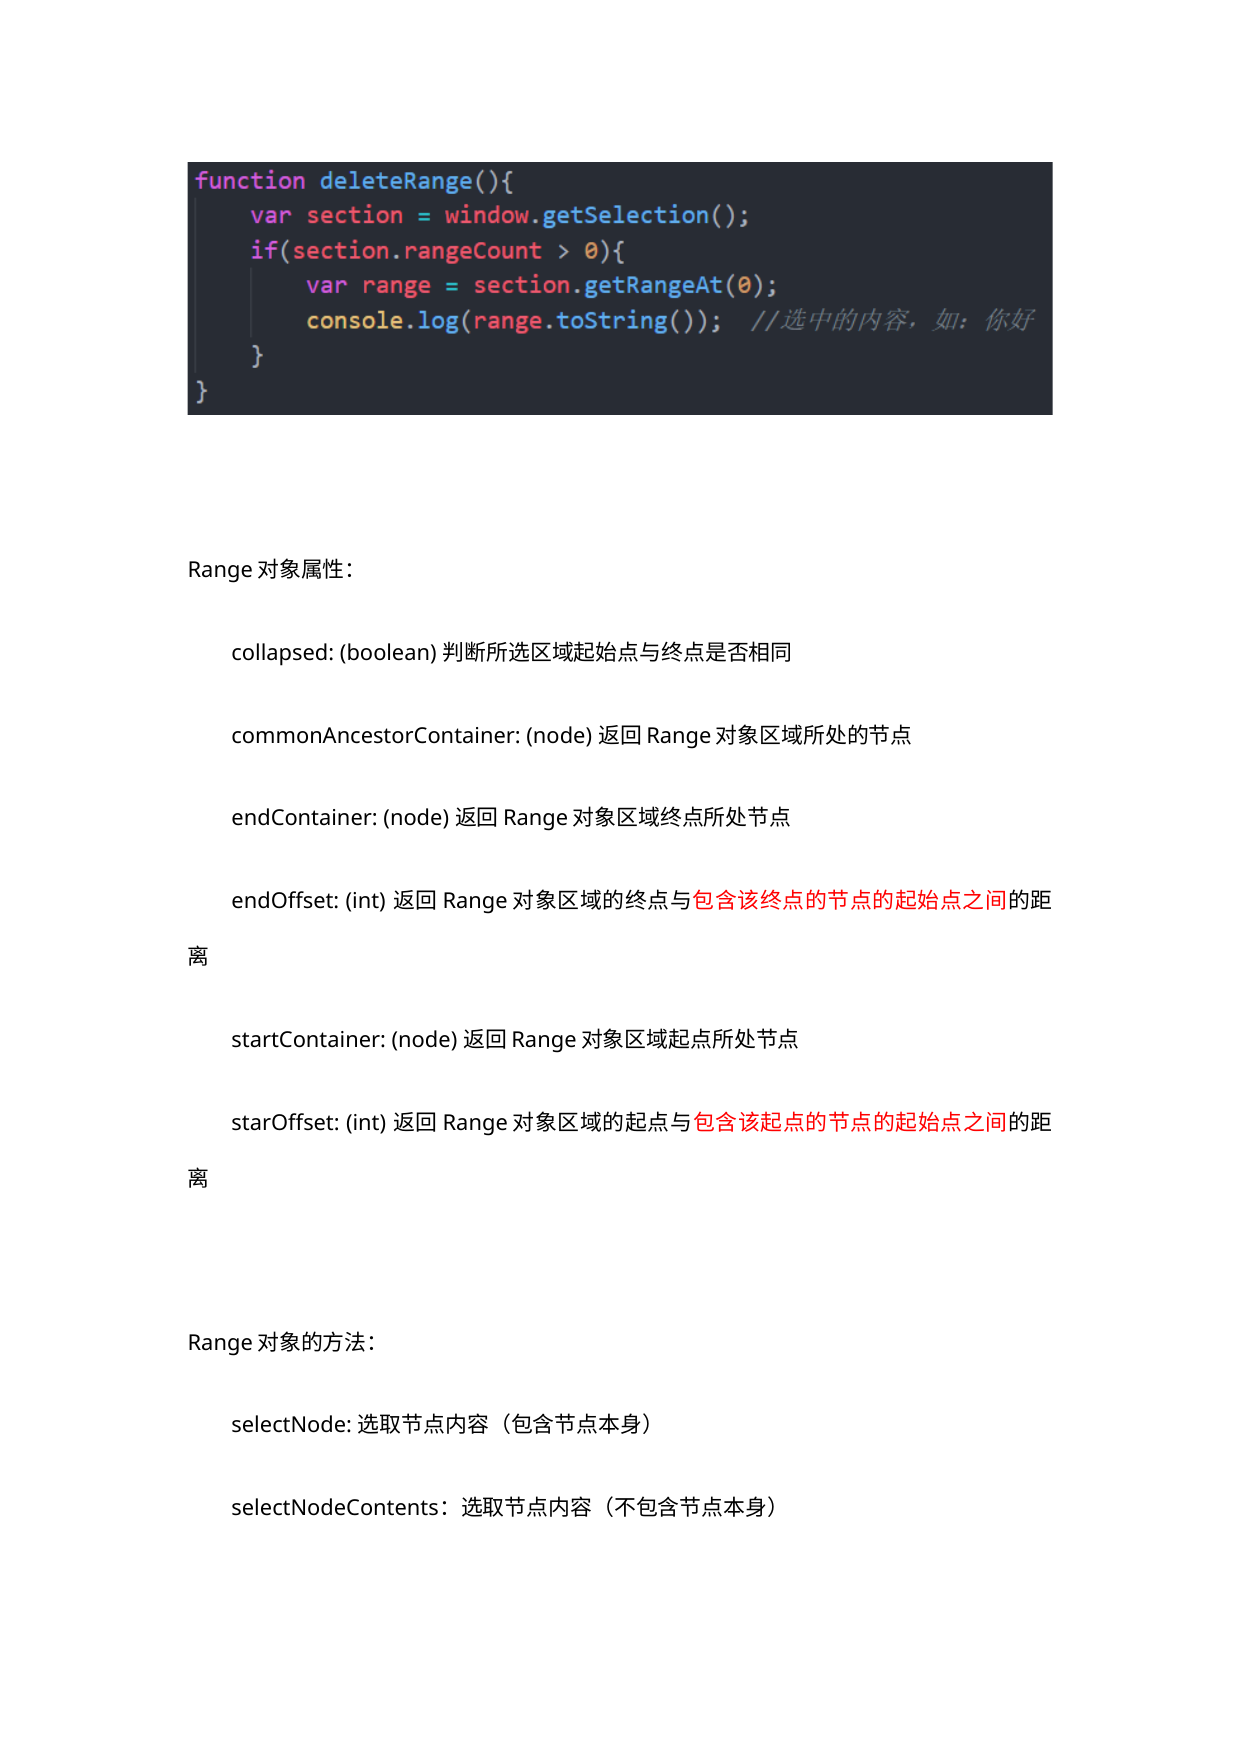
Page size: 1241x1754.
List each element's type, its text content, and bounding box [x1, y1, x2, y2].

text collapsed: (boolean) 判断所选区域起始点与终点是否相同 [187, 635, 1053, 667]
text commonAncestorContainer: (node) 返回Range对象区域所处的节点 [187, 717, 1053, 750]
text starOffset: (int) 返回Range对象区域的起点与包含该起点的节点的起始点之间的距离 [187, 1104, 1053, 1193]
text Range对象属性： [187, 552, 1053, 584]
text endOffset: (int) 返回Range对象区域的终点与包含该终点的节点的起始点之间的距离 [187, 883, 1053, 971]
text endContainer: (node) 返回Range对象区域终点所处节点 [187, 800, 1053, 833]
text Range对象的方法： [187, 1324, 1053, 1357]
text startContainer: (node) 返回Range对象区域起点所处节点 [187, 1022, 1053, 1054]
text selectNode: 选取节点内容（包含节点本身） [187, 1407, 1053, 1439]
picture [187, 162, 1053, 415]
text selectNodeContents：选取节点内容（不包含节点本身） [187, 1490, 1053, 1522]
